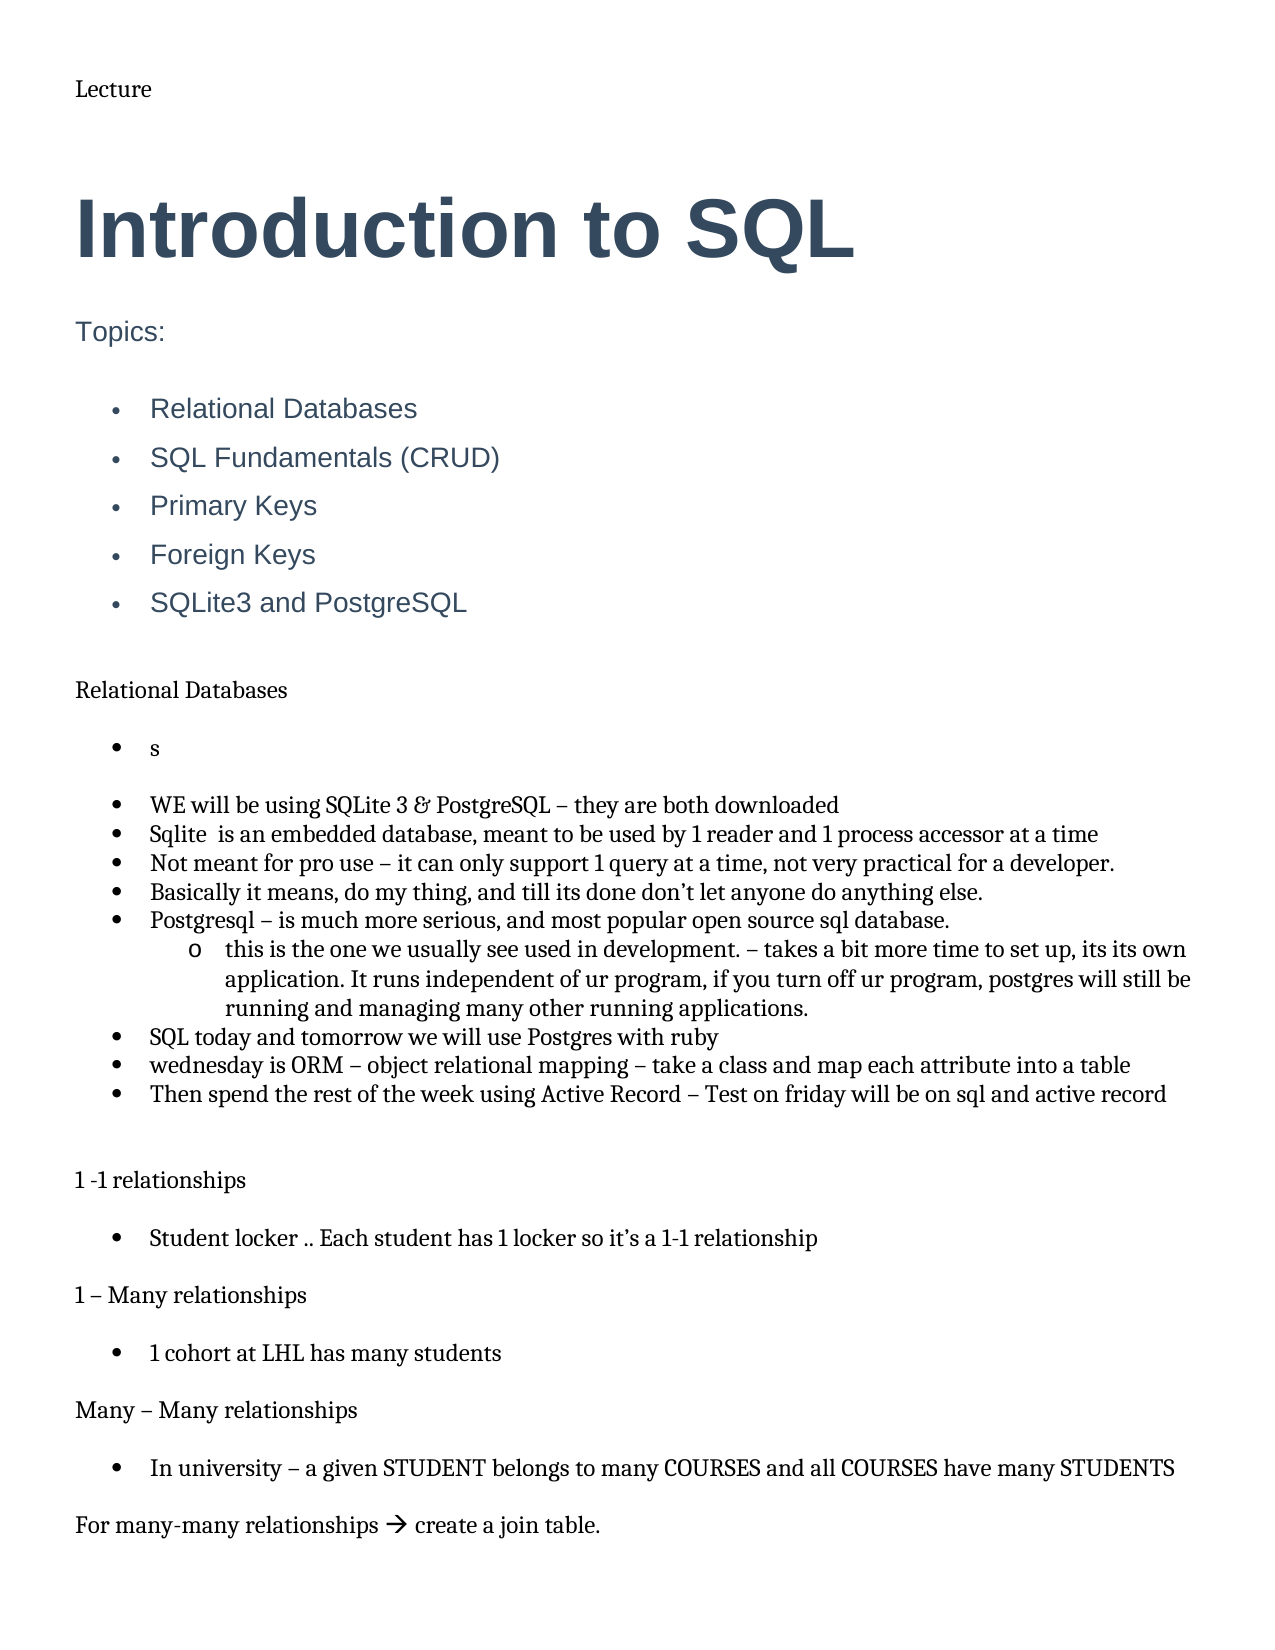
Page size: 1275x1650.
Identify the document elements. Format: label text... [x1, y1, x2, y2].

text Topics: [75, 299, 1200, 347]
list SQL today and tomorrow we will use Postgres with ruby [112, 1023, 1200, 1051]
list 1 cohort at LHL has many students [112, 1339, 1200, 1368]
list SQL Fundamentals (CRUD) [112, 425, 1200, 473]
text 1 -1 relationships [75, 1166, 1200, 1195]
list Foreign Keys [112, 522, 1200, 570]
text For many-many relationships create a join table. [75, 1511, 1200, 1540]
list SQLite3 and PostgreSQL [112, 570, 1200, 618]
list Then spend the rest of the week using Active Record – Test on friday will be on sql and active record [112, 1080, 1200, 1109]
list WE will be using SQLite 3 & PostgreSQL – they are both downloaded [112, 791, 1200, 820]
text Relational Databases [75, 676, 1200, 705]
text Introduction to SQL [75, 179, 1200, 275]
text Lecture [75, 75, 1200, 104]
list Student locker .. Each student has 1 locker so it’s a 1-1 relationship [112, 1224, 1200, 1253]
list Relational Databases [112, 376, 1200, 425]
list Not meant for pro use – it can only support 1 query at a time, not very practical for a developer. [112, 849, 1200, 878]
list Primary Keys [112, 473, 1200, 522]
list wednesday is ORM – object relational mapping – take a class and map each attribute into a table [112, 1051, 1200, 1080]
list Sqlite is an embedded database, meant to be used by 1 reader and 1 process accessor at a time [112, 820, 1200, 849]
list Postgresql – is much more serious, and most popular open source sql database. [112, 906, 1200, 935]
list s [112, 734, 1200, 763]
text Many – Many relationships [75, 1396, 1200, 1425]
text 1 – Many relationships [75, 1281, 1200, 1310]
list Basically it means, do my thing, and till its done don’t let anyone do anything else. [112, 878, 1200, 906]
list this is the one we usually see used in development. – takes a bit more time to set up, its its own application. It runs independent of ur program, if you turn off ur program, postgres will still be running and managing many other running applications. [187, 935, 1200, 1023]
list In university – a given STUDENT belongs to many COURSES and all COURSES have many STUDENTS [112, 1454, 1200, 1483]
